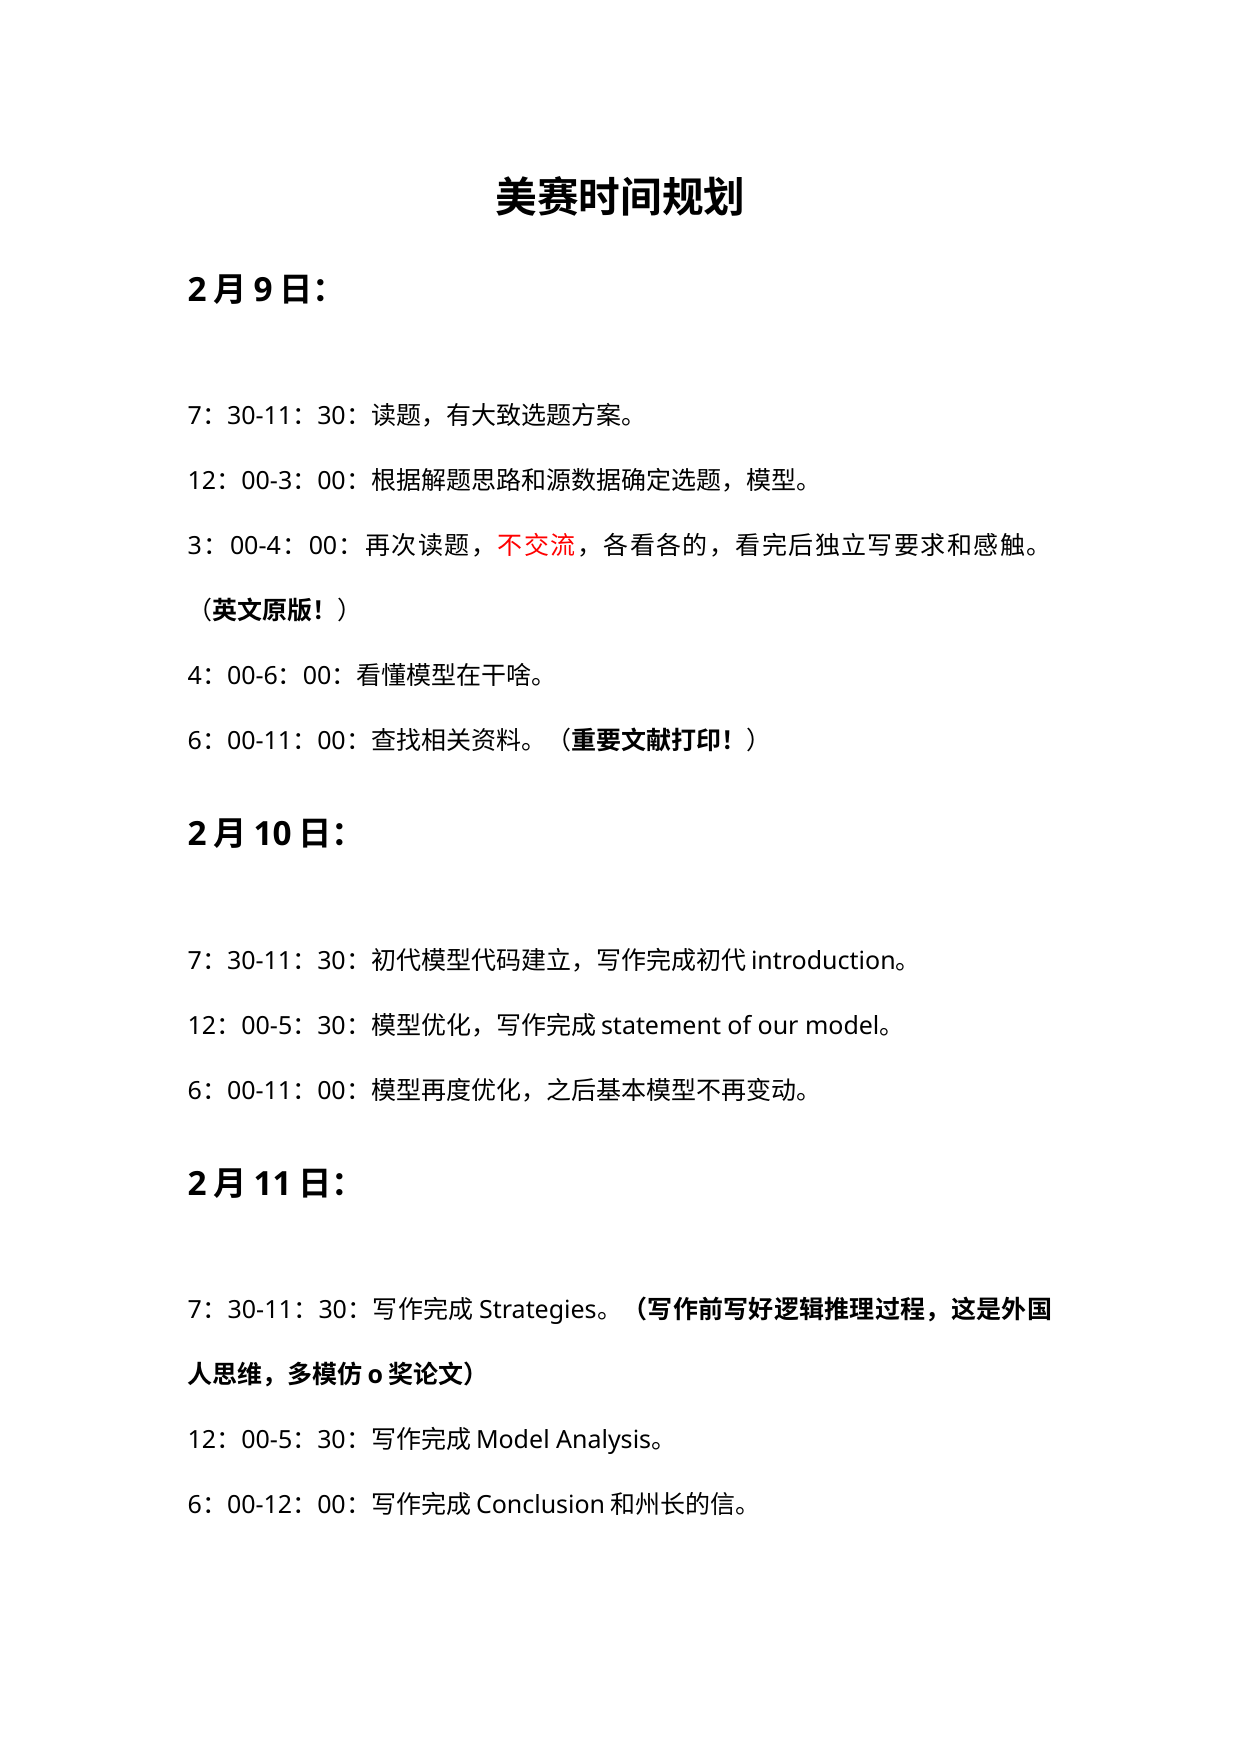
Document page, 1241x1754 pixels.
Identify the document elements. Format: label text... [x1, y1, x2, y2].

text 4：00-6：00：看懂模型在干啥。 [187, 641, 1053, 706]
text 6：00-11：00：模型再度优化，之后基本模型不再变动。 [187, 1056, 1053, 1121]
text 6：00-12：00：写作完成Conclusion和州长的信。 [187, 1470, 1053, 1535]
text 6：00-11：00：查找相关资料。（重要文献打印！） [187, 706, 1053, 771]
text 7：30-11：30：写作完成Strategies。（写作前写好逻辑推理过程，这是外国人思维，多模仿o奖论文） [187, 1275, 1053, 1405]
text 7：30-11：30：读题，有大致选题方案。 [187, 381, 1053, 446]
subtitle 2月11日： [187, 1148, 1053, 1213]
subtitle 2月10日： [187, 798, 1053, 863]
text 12：00-5：30：写作完成Model Analysis。 [187, 1405, 1053, 1470]
text 3：00-4：00：再次读题，不交流，各看各的，看完后独立写要求和感触。（英文原版！） [187, 511, 1053, 641]
subtitle 2月9日： [187, 254, 1053, 319]
text 美赛时间规划 [187, 162, 1053, 227]
text 12：00-3：00：根据解题思路和源数据确定选题，模型。 [187, 446, 1053, 511]
text 12：00-5：30：模型优化，写作完成statement of our model。 [187, 991, 1053, 1056]
text 7：30-11：30：初代模型代码建立，写作完成初代introduction。 [187, 926, 1053, 991]
